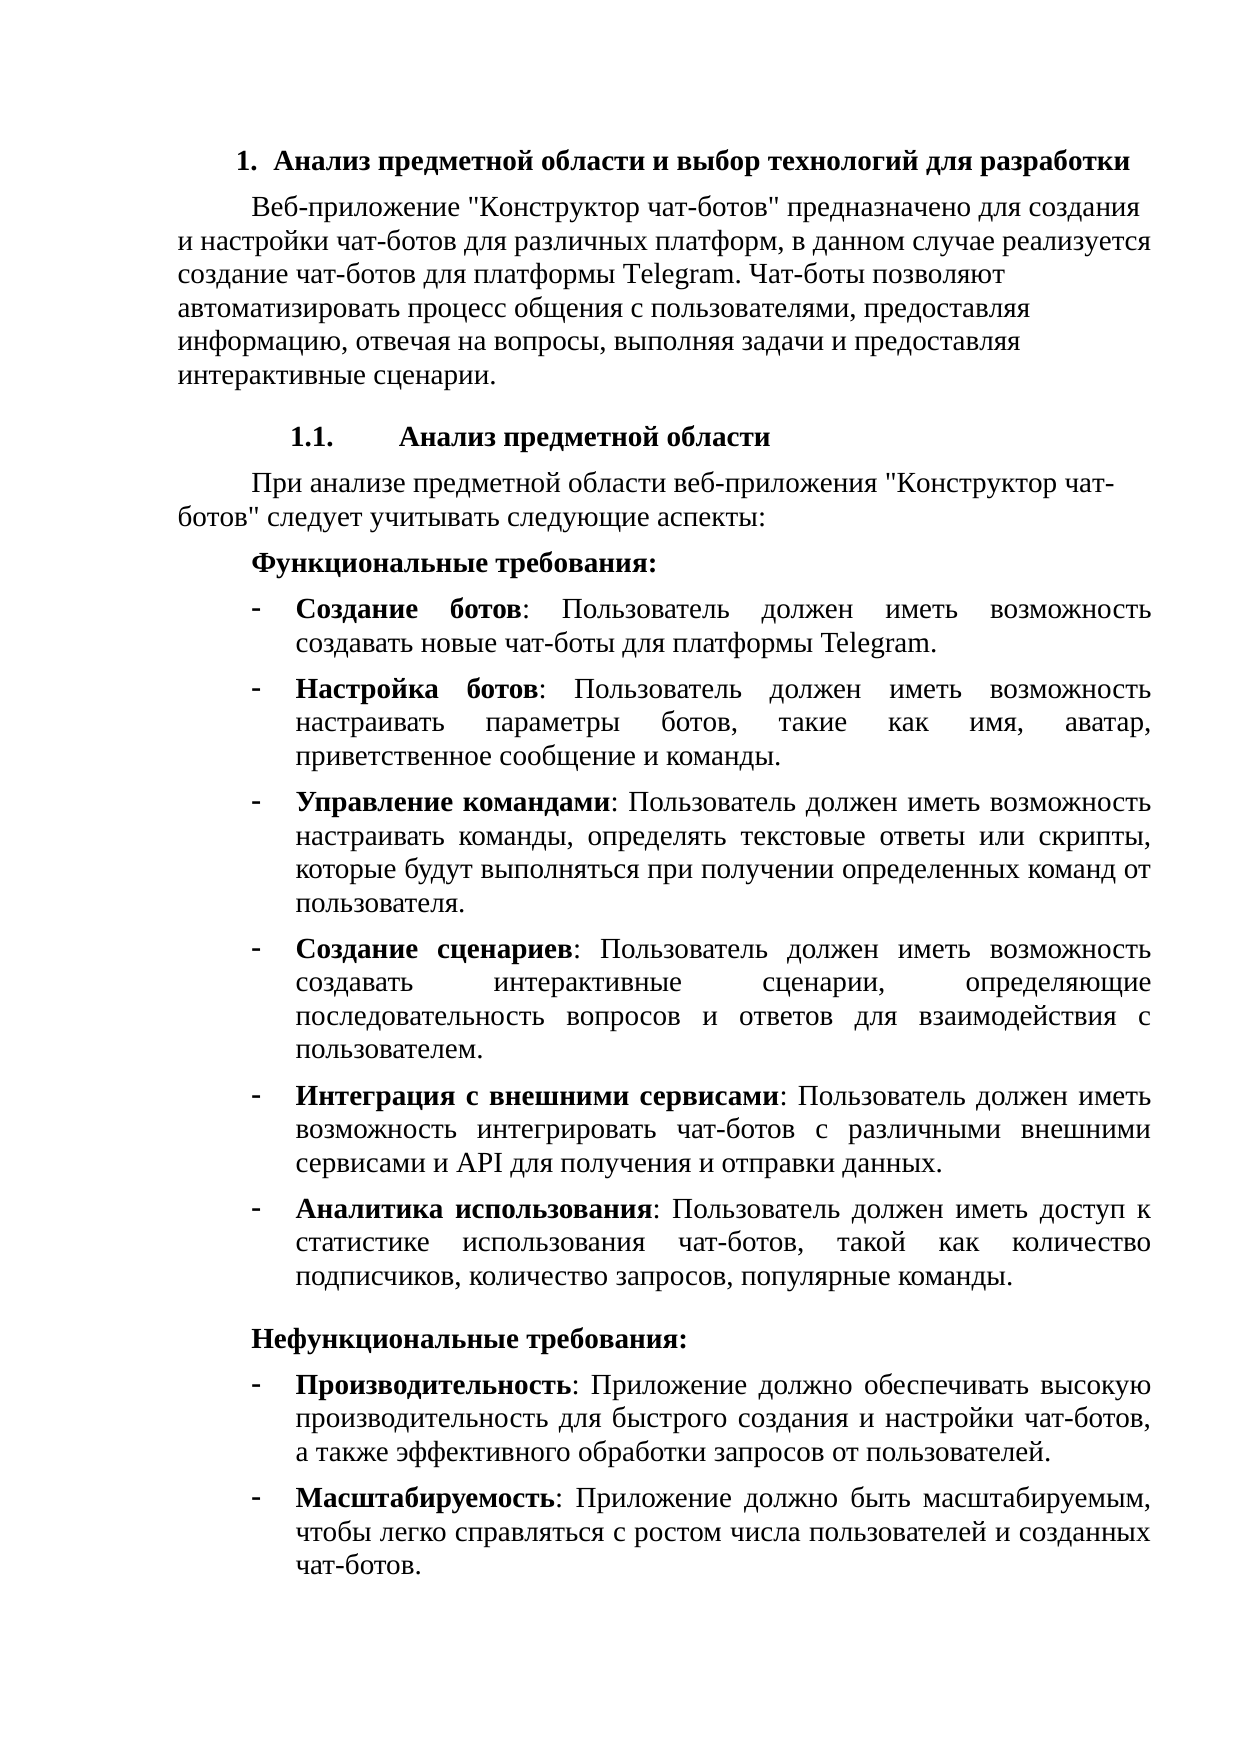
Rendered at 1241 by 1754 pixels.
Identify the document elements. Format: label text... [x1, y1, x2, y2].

text Веб-приложение "Конструктор чат-ботов" предназначено для создания и настройки чат-ботов для различных платформ, в данном случае реализуется создание чат-ботов для платформы Telegram. Чат-боты позволяют автоматизировать процесс общения с пользователями, предоставляя информацию, отвечая на вопросы, выполняя задачи и предоставляя интерактивные сценарии. [177, 189, 1152, 390]
list Аналитика использования: Пользователь должен иметь доступ к статистике использования чат-ботов, такой как количество подписчиков, количество запросов, популярные команды. [251, 1191, 1152, 1292]
list Масштабируемость: Приложение должно быть масштабируемым, чтобы легко справляться с ростом числа пользователей и созданных чат-ботов. [251, 1480, 1152, 1581]
list Производительность: Приложение должно обеспечивать высокую производительность для быстрого создания и настройки чат-ботов, а также эффективного обработки запросов от пользователей. [251, 1367, 1152, 1468]
text При анализе предметной области веб-приложения "Конструктор чат-ботов" следует учитывать следующие аспекты: [177, 466, 1152, 533]
text Функциональные требования: [177, 545, 1152, 579]
list Настройка ботов: Пользователь должен иметь возможность настраивать параметры ботов, такие как имя, аватар, приветственное сообщение и команды. [251, 671, 1152, 772]
list Создание сценариев: Пользователь должен иметь возможность создавать интерактивные сценарии, определяющие последовательность вопросов и ответов для взаимодействия с пользователем. [251, 931, 1152, 1065]
list Создание ботов: Пользователь должен иметь возможность создавать новые чат-боты для платформы Telegram. [251, 591, 1152, 658]
list Интеграция с внешними сервисами: Пользователь должен иметь возможность интегрировать чат-ботов с различными внешними сервисами и API для получения и отправки данных. [251, 1078, 1152, 1178]
subtitle Анализ предметной области и выбор технологий для разработки [215, 143, 1152, 177]
text Нефункциональные требования: [177, 1321, 1152, 1354]
subtitle Анализ предметной области [290, 419, 1152, 453]
list Управление командами: Пользователь должен иметь возможность настраивать команды, определять текстовые ответы или скрипты, которые будут выполняться при получении определенных команд от пользователя. [251, 784, 1152, 918]
